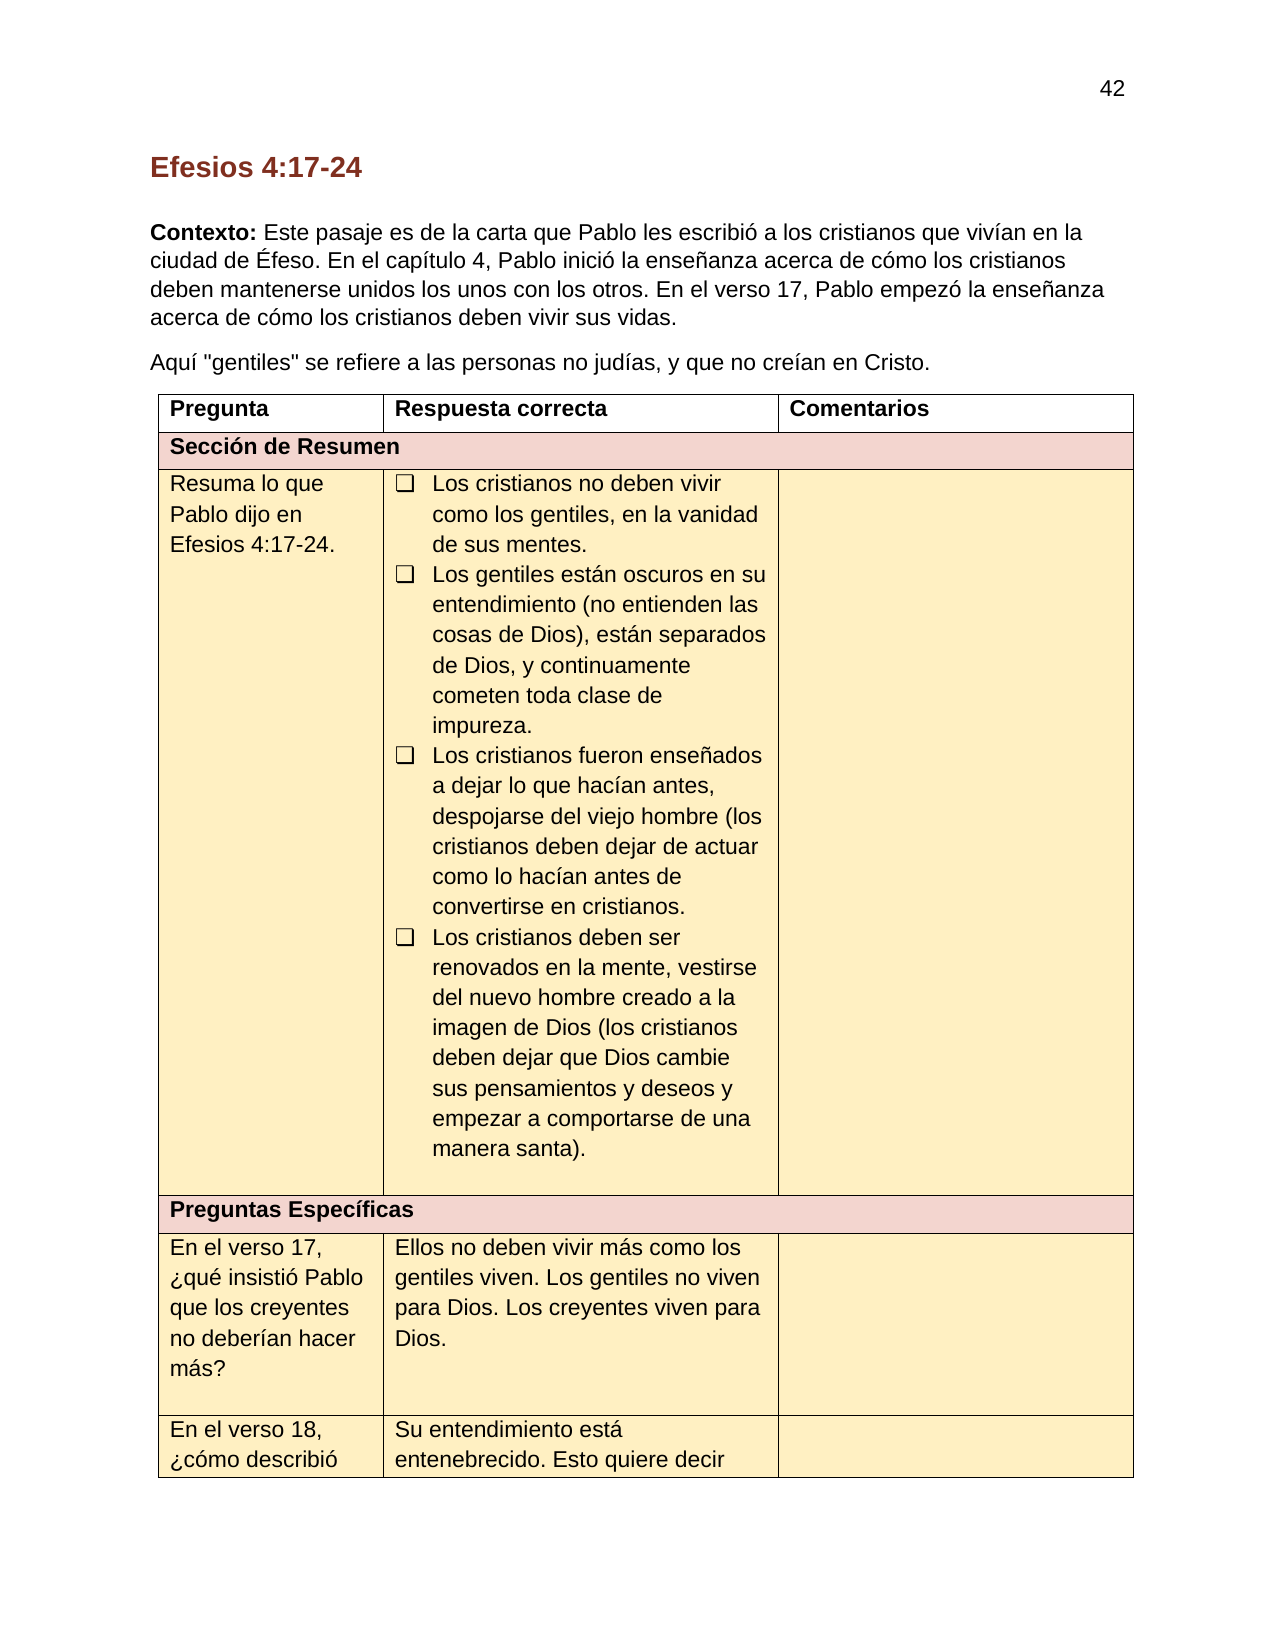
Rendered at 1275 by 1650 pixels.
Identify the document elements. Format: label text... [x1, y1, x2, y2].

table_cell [384, 1416, 778, 1477]
table_cell Los cristianos no deben vivir como los gentiles, en la vanidad de sus mentes. Los gentiles están oscuros en su entendimiento (no entienden las cosas de Dios), están separados de Dios, y continuamente cometen toda clase de impureza. Los cristianos fueron enseñados a dejar lo que hacían antes, despojarse del viejo hombre (los cristianos deben dejar de actuar como lo hacían antes de convertirse en cristianos. Los cristianos deben ser renovados en la mente, vestirse del nuevo hombre creado a la imagen de Dios (los cristianos deben dejar que Dios cambie sus pensamientos y deseos y empezar a comportarse de una manera santa). [384, 470, 778, 1195]
table_header Pregunta [159, 395, 383, 432]
table_header Comentarios [779, 395, 1133, 432]
table_cell [779, 1234, 1133, 1415]
table_cell [779, 470, 1133, 1195]
subtitle Efesios 4:17-24 [150, 150, 1125, 183]
table_cell Ellos no deben vivir más como los gentiles viven. Los gentiles no viven para Dios. Los creyentes viven para Dios. [384, 1234, 778, 1415]
table_cell Resuma lo que Pablo dijo en Efesios 4:17-24. [159, 470, 383, 1195]
table_cell Preguntas Específicas [159, 1196, 1133, 1233]
text Aquí "gentiles" se refiere a las personas no judías, y que no creían en Cristo. [150, 349, 1125, 376]
text Contexto: Este pasaje es de la carta que Pablo les escribió a los cristianos que vivían en la ciudad de Éfeso. En el capítulo 4, Pablo inició la enseñanza acerca de cómo los cristianos deben mantenerse unidos los unos con los otros. En el verso 17, Pablo empezó la enseñanza acerca de cómo los cristianos deben vivir sus vidas. [150, 219, 1125, 330]
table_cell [159, 1416, 383, 1477]
table_cell En el verso 17, ¿qué insistió Pablo que los creyentes no deberían hacer más? [159, 1234, 383, 1415]
table_cell Sección de Resumen [159, 433, 1133, 469]
table_cell [779, 1416, 1133, 1477]
table_header Respuesta correcta [384, 395, 778, 432]
